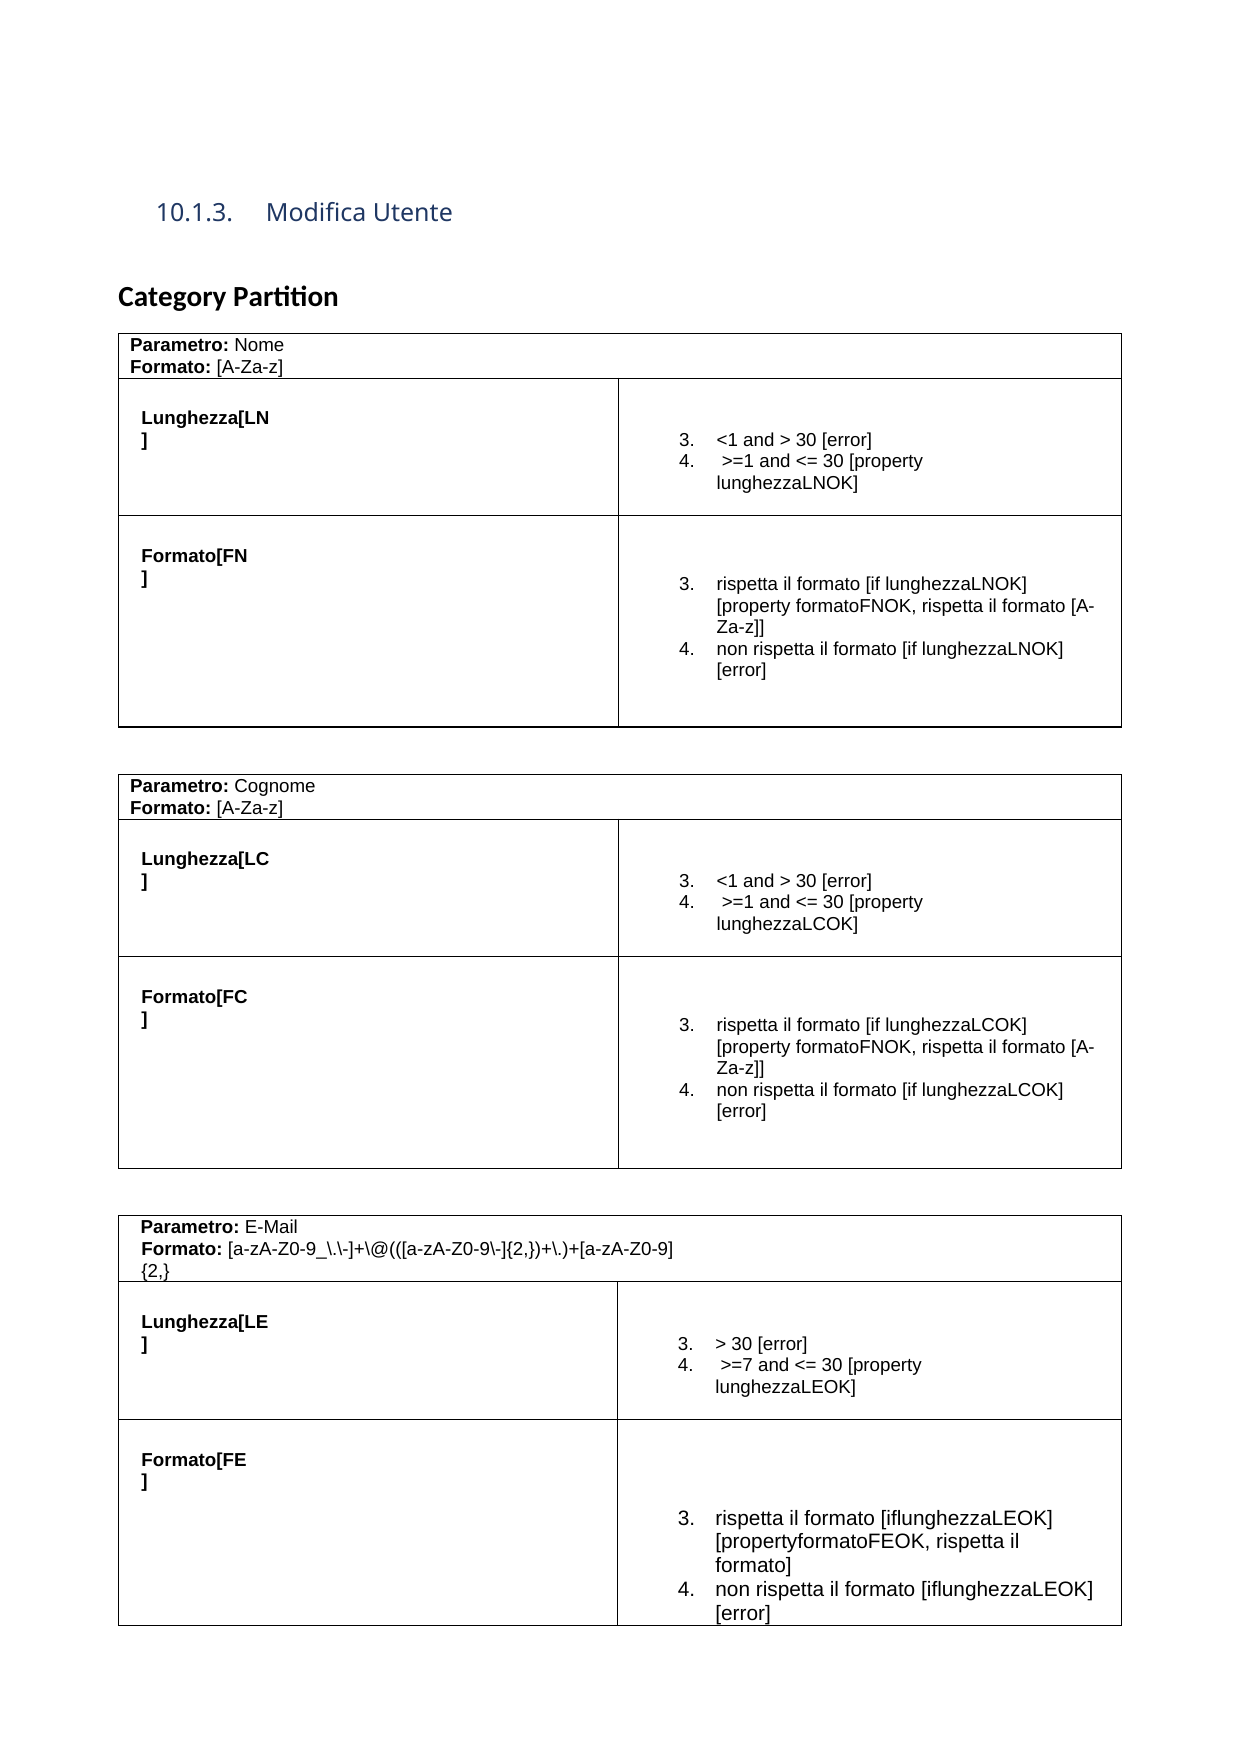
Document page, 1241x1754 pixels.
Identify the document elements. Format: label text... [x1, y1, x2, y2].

table_header Parametro: Cognome Formato: [A-Za-z] [119, 775, 1121, 818]
table_cell [619, 957, 1121, 1167]
table_cell [119, 379, 618, 515]
text Category Partition [118, 278, 1122, 314]
table_cell [119, 516, 618, 726]
table_header Parametro: Nome Formato: [A-Za-z] [119, 334, 1121, 377]
table_cell [619, 516, 1121, 726]
table_cell [119, 1420, 617, 1625]
table_cell [119, 957, 618, 1167]
table_header Parametro: E-Mail [119, 1216, 1121, 1281]
table_cell [119, 820, 618, 956]
table_cell [619, 379, 1121, 515]
table_cell [619, 820, 1121, 956]
subtitle Modifica Utente [156, 194, 1122, 228]
table_cell [618, 1420, 1121, 1625]
table_cell [119, 1282, 617, 1419]
table_cell [618, 1282, 1121, 1419]
